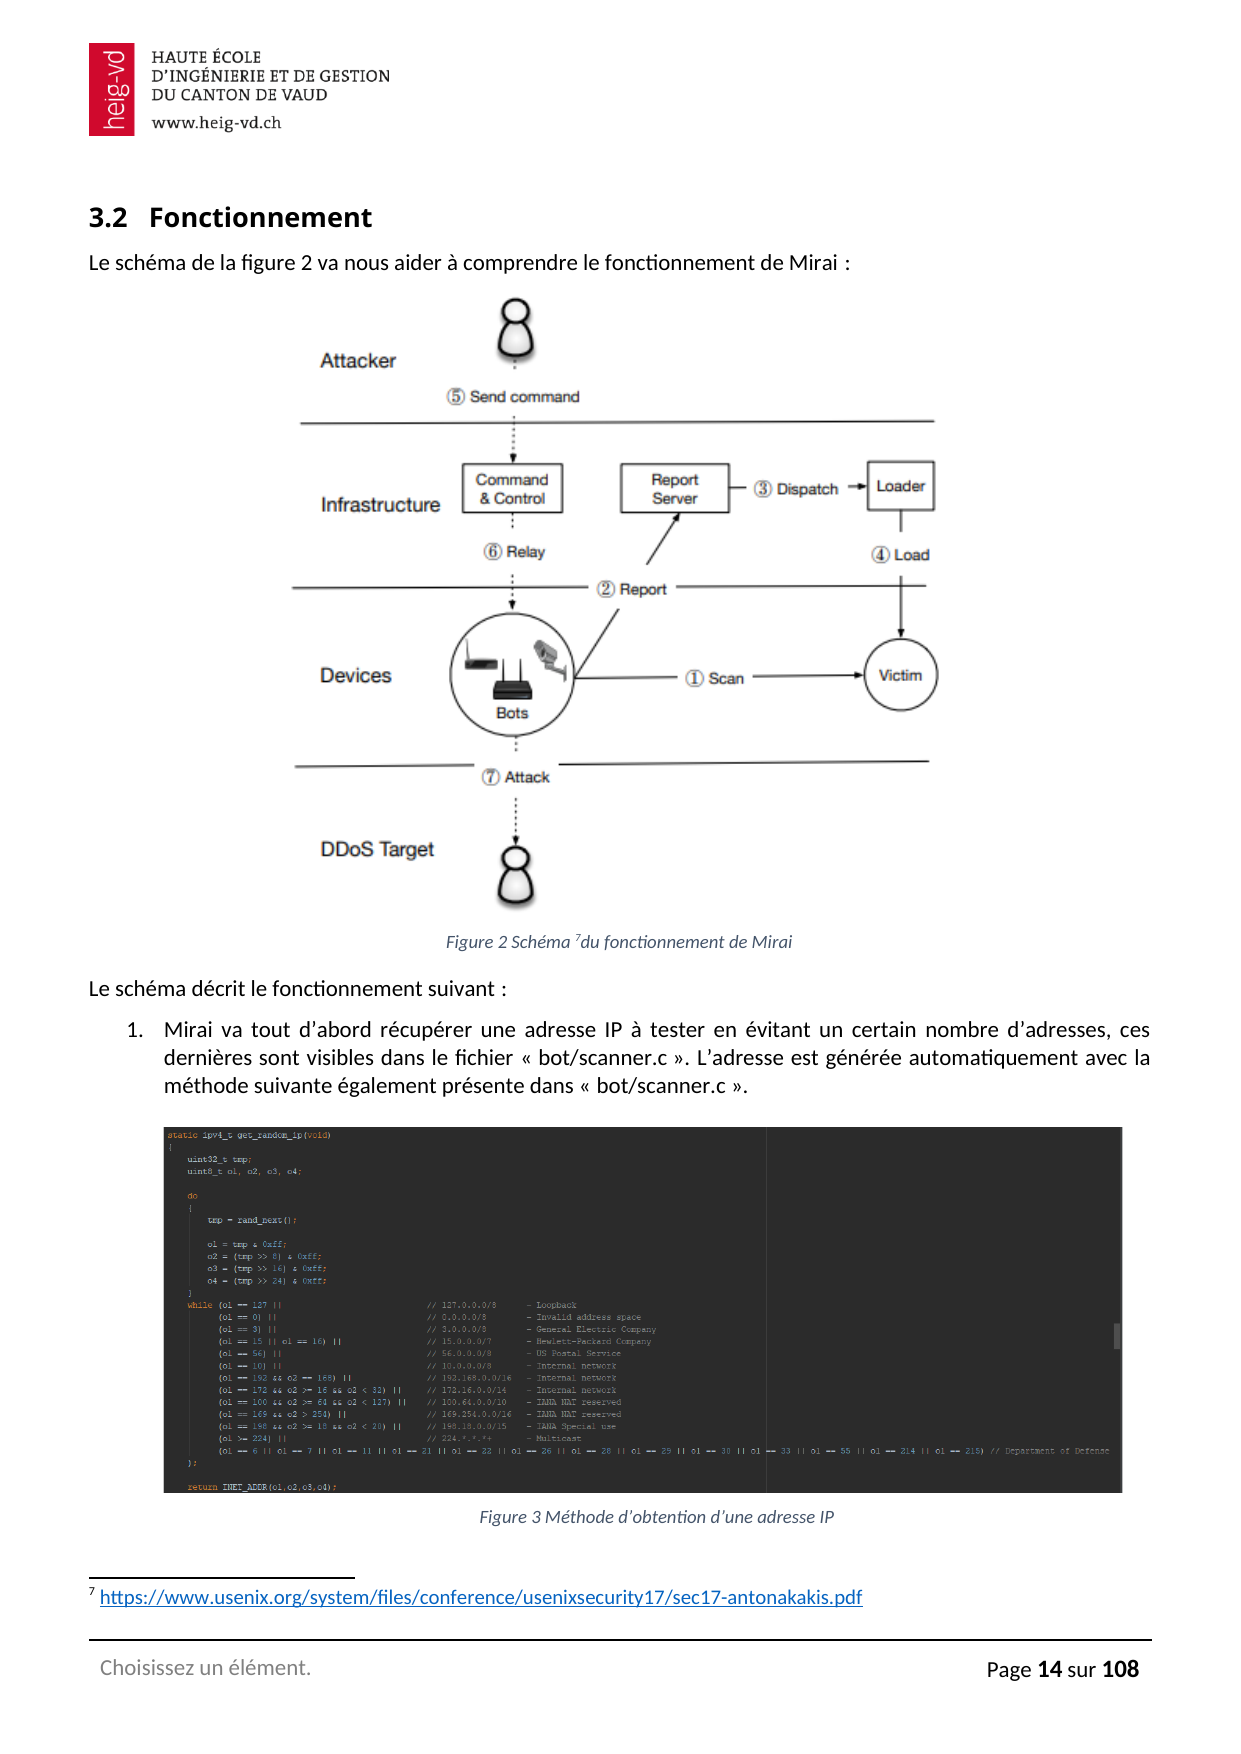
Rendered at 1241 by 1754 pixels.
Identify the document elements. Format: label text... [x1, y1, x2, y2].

subtitle Fonctionnement [89, 198, 1152, 235]
picture [89, 43, 389, 136]
list Mirai va tout d’abord récupérer une adresse IP à tester en évitant un certain nombre d’adresses, ces dernières sont visibles dans le fichier « bot/scanner.c ». L’adresse est générée automatiquement avec la méthode suivante également présente dans « bot/scanner.c ». [126, 1015, 1152, 1099]
text Le schéma décrit le fonctionnement suivant : [89, 974, 1152, 1002]
text Figure 2 Schéma du fonctionnement de Mirai [89, 931, 1152, 953]
picture [276, 288, 964, 919]
picture [163, 1127, 1123, 1493]
text Le schéma de la figure 2 va nous aider à comprendre le fonctionnement de Mirai : [89, 248, 1152, 276]
text Figure 3 Méthode d’obtention d’une adresse IP [164, 1505, 1152, 1528]
